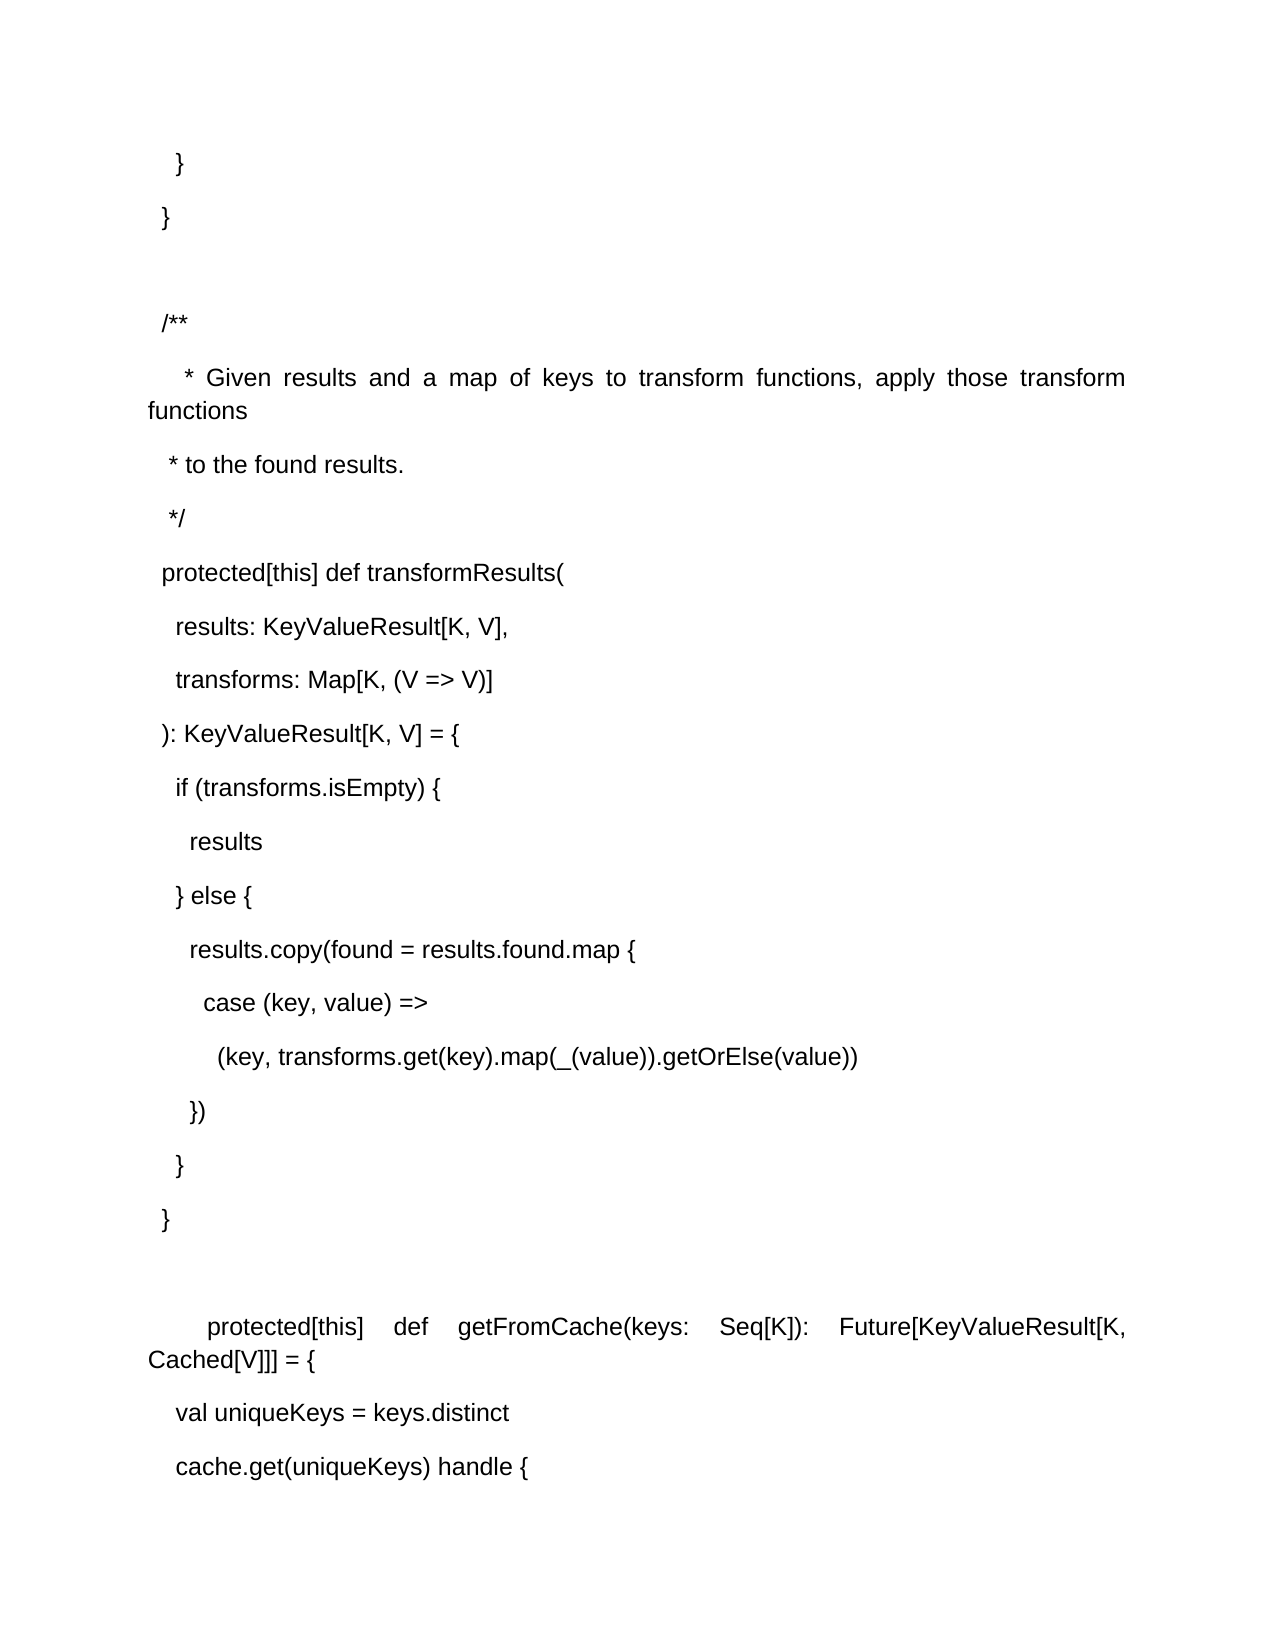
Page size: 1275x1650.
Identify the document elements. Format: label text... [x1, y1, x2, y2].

text if (transforms.isEmpty) { [148, 773, 1127, 802]
text } else { [148, 881, 1127, 909]
text case (key, value) => [148, 988, 1127, 1017]
text ): KeyValueResult[K, V] = { [148, 719, 1127, 748]
text } [148, 201, 1127, 230]
text * Given results and a map of keys to transform functions, apply those transform functions [148, 363, 1127, 425]
text results.copy(found = results.found.map { [148, 934, 1127, 963]
text */ [148, 504, 1127, 532]
text * to the found results. [148, 450, 1127, 479]
text transforms: Map[K, (V => V)] [148, 665, 1127, 694]
text } [148, 1204, 1127, 1233]
text } [148, 1150, 1127, 1179]
text protected[this] def transformResults( [148, 558, 1127, 586]
text protected[this] def getFromCache(keys: Seq[K]): Future[KeyValueResult[K, Cached[V]]] = { [148, 1312, 1127, 1373]
text results: KeyValueResult[K, V], [148, 611, 1127, 640]
text } [148, 148, 1127, 176]
text }) [148, 1096, 1127, 1125]
text val uniqueKeys = keys.distinct [148, 1398, 1127, 1427]
text results [148, 827, 1127, 856]
text /** [148, 309, 1127, 338]
text cache.get(uniqueKeys) handle { [148, 1452, 1127, 1481]
text (key, transforms.get(key).map(_(value)).getOrElse(value)) [148, 1042, 1127, 1071]
